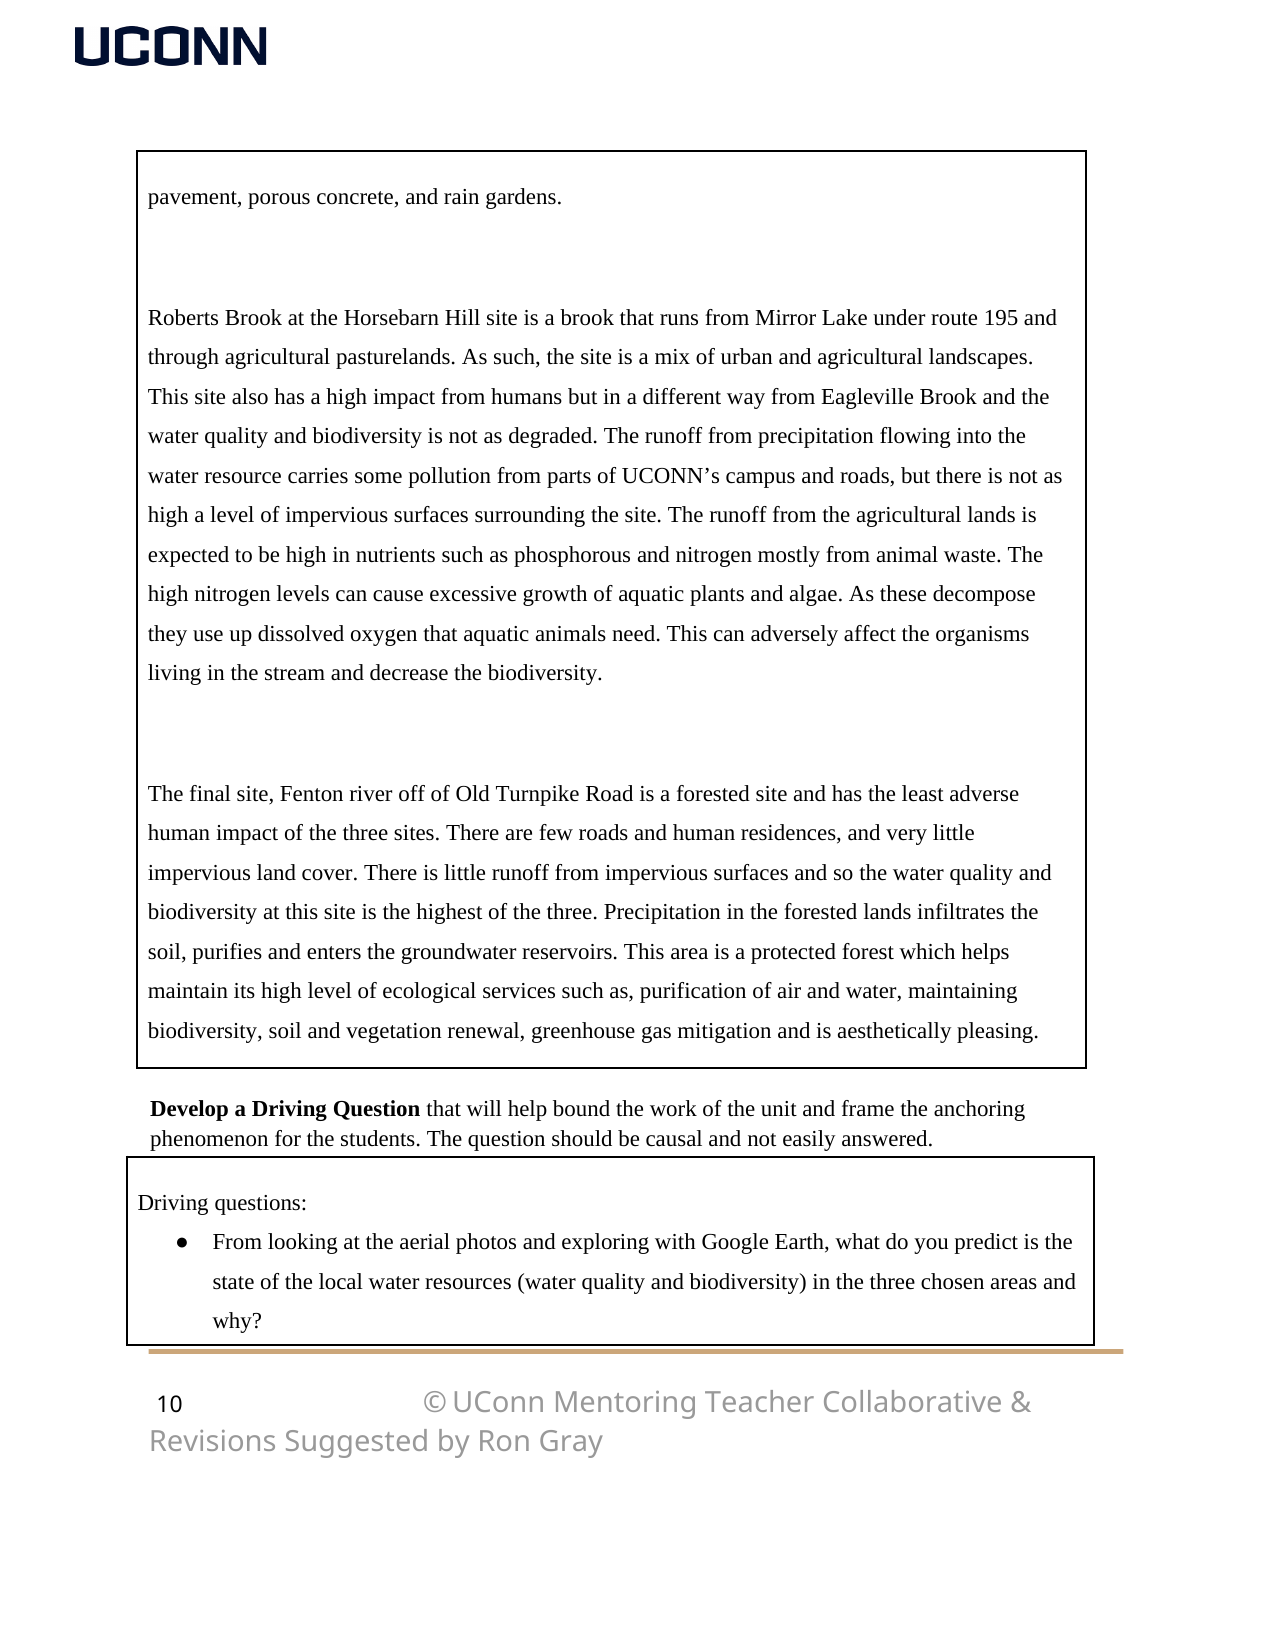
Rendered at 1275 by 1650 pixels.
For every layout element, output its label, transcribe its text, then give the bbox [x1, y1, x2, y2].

picture [148, 1349, 1124, 1354]
picture [75, 26, 267, 66]
text Develop a Driving Question that will help bound the work of the unit and frame the anchoring phenomenon for the students. The question should be causal and not easily answered. [150, 1095, 1106, 1152]
